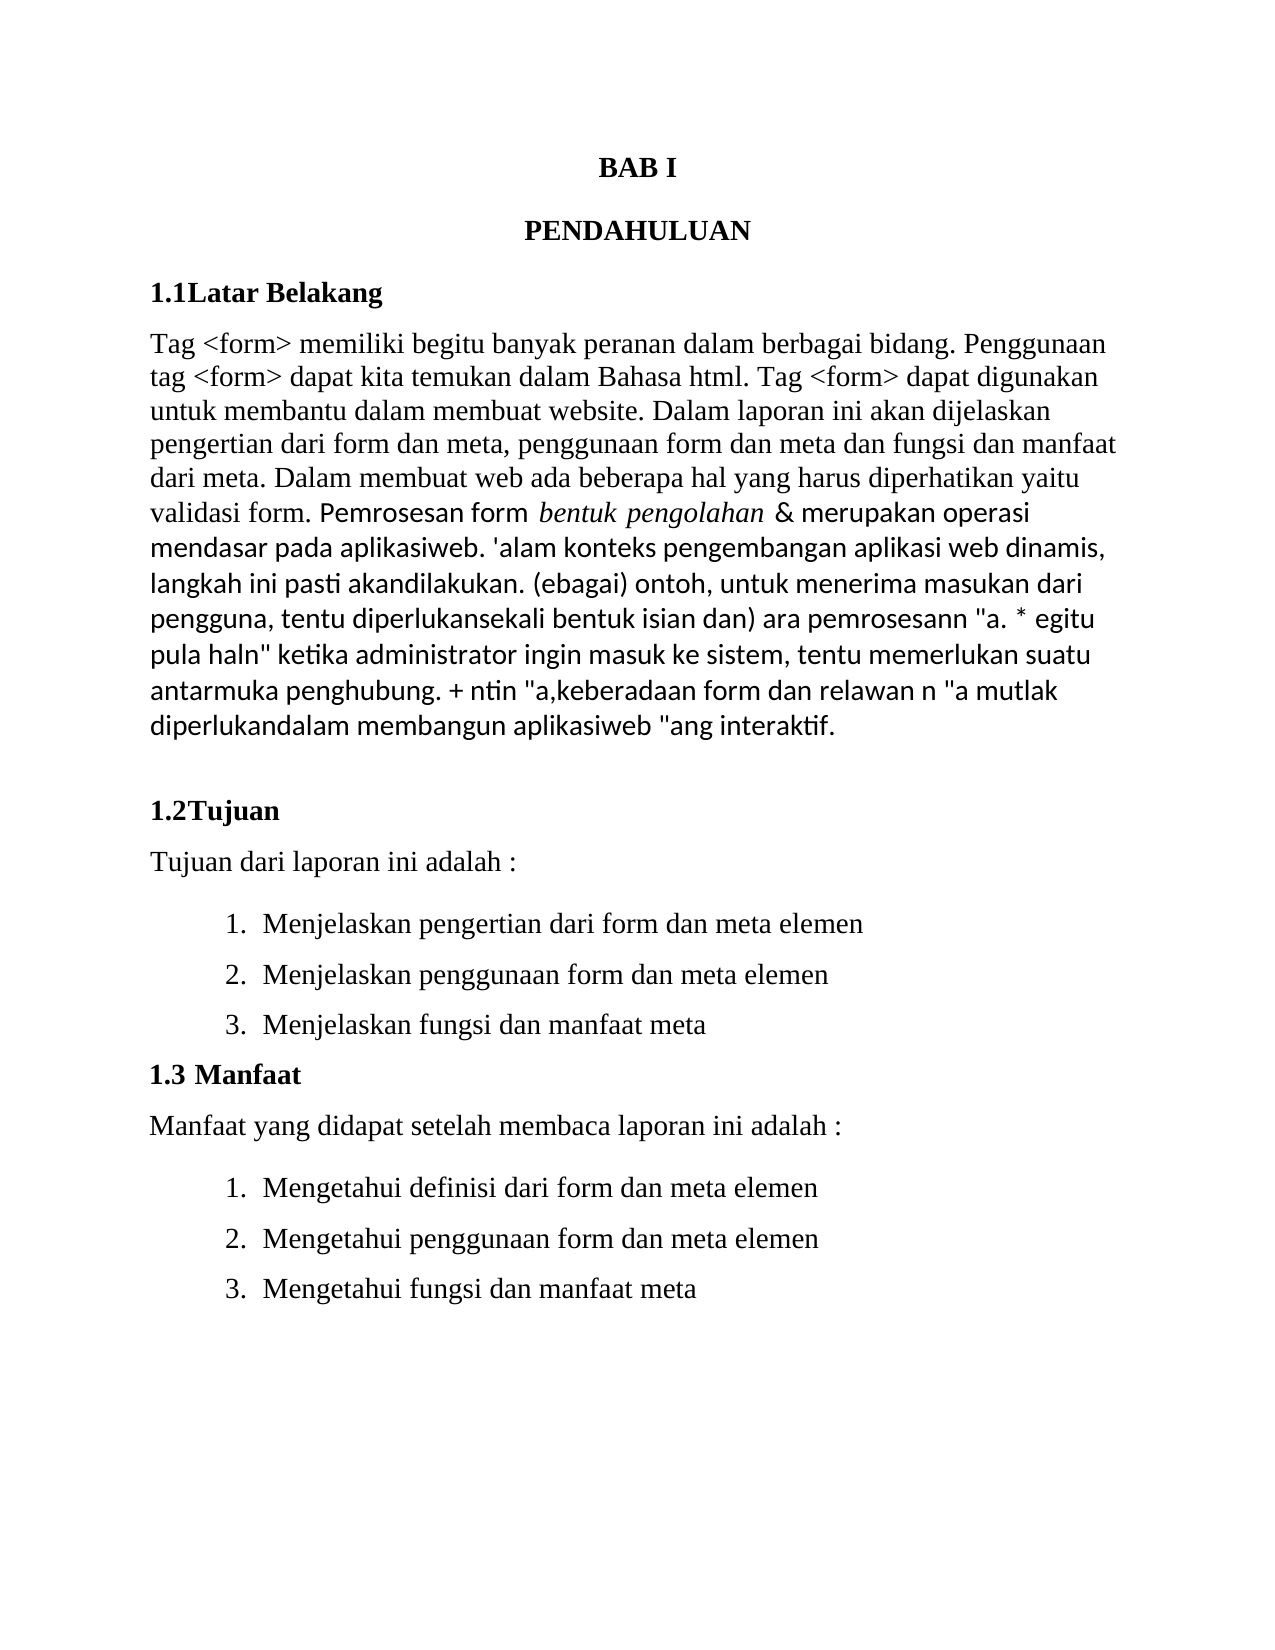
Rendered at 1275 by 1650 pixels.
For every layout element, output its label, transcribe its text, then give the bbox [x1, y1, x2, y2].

list Tujuan [150, 793, 1125, 827]
list Mengetahui penggunaan form dan meta elemen [225, 1221, 1125, 1254]
text Manfaat yang didapat setelah membaca laporan ini adalah : [149, 1108, 1125, 1141]
text Tag <form> memiliki begitu banyak peranan dalam berbagai bidang. Penggunaan tag <form> dapat kita temukan dalam Bahasa html. Tag <form> dapat digunakan untuk membantu dalam membuat website. Dalam laporan ini akan dijelaskan pengertian dari form dan meta, penggunaan form dan meta dan fungsi dan manfaat dari meta. Dalam membuat web ada beberapa hal yang harus diperhatikan yaitu validasi form. Pemrosesan form bentuk pengolahan & merupakan operasi mendasar pada aplikasiweb. 'alam konteks pengembangan aplikasi web dinamis, langkah ini pasti akandilakukan. (ebagai) ontoh, untuk menerima masukan dari pengguna, tentu diperlukansekali bentuk isian dan) ara pemrosesann "a. * egitu pula haln" ketika administrator ingin masuk ke sistem, tentu memerlukan suatu antarmuka penghubung. + ntin "a,keberadaan form dan relawan n "a mutlak diperlukandalam membangun aplikasiweb "ang interaktif. [150, 326, 1125, 743]
text BAB I [150, 150, 1125, 183]
list Mengetahui definisi dari form dan meta elemen [225, 1171, 1125, 1204]
text PENDAHULUAN [150, 213, 1125, 246]
list Menjelaskan pengertian dari form dan meta elemen [225, 906, 1125, 940]
list Mengetahui fungsi dan manfaat meta [225, 1271, 1125, 1305]
list Menjelaskan penggunaan form dan meta elemen [225, 957, 1125, 990]
text Tujuan dari laporan ini adalah : [150, 844, 1125, 877]
list Manfaat [149, 1057, 1125, 1091]
list Latar Belakang [150, 276, 1125, 309]
list Menjelaskan fungsi dan manfaat meta [225, 1007, 1125, 1041]
